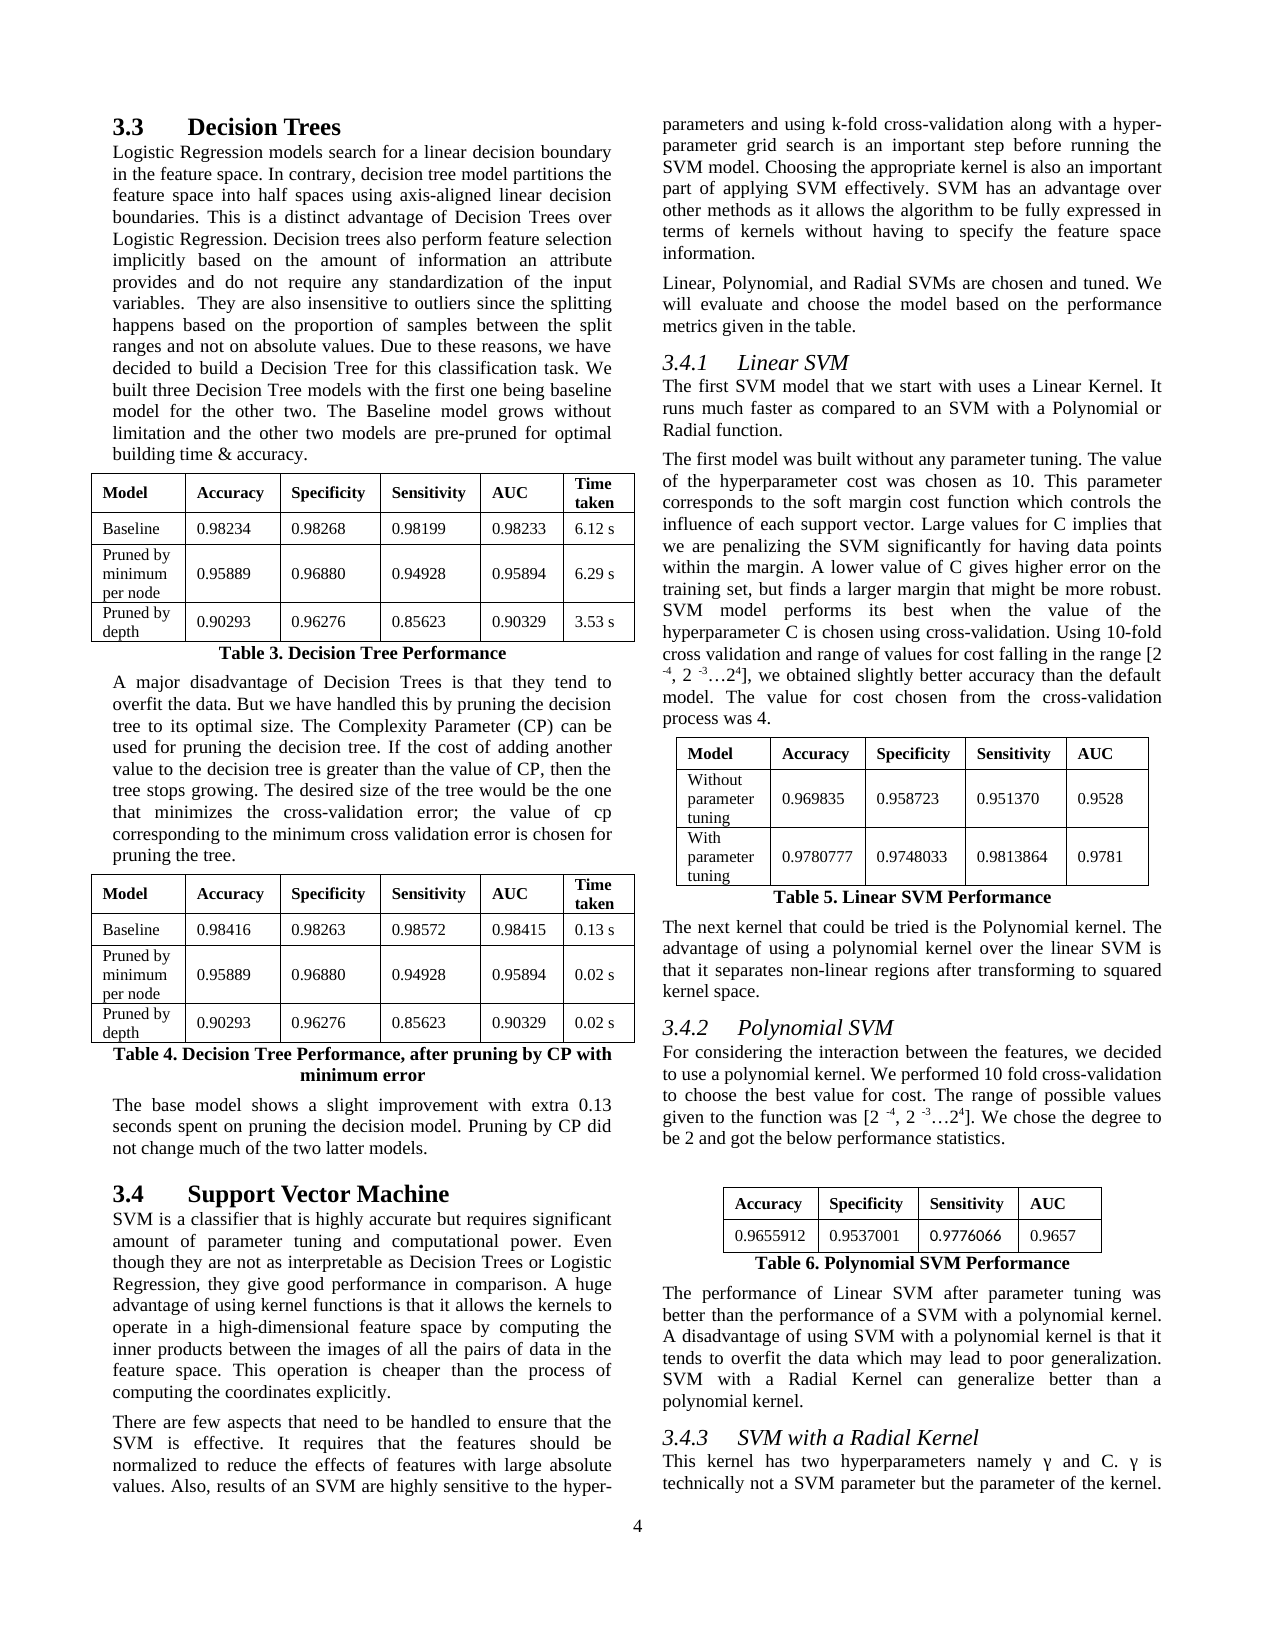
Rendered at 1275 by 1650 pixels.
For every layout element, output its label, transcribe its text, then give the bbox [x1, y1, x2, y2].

table_cell 0.95889 [186, 545, 280, 602]
text Table 5. Linear SVM Performance [662, 886, 1162, 907]
table_header Specificity [819, 1188, 918, 1219]
table_cell 0.96276 [281, 1004, 380, 1042]
table_header Time taken [564, 474, 634, 512]
table_header Model [92, 875, 185, 913]
table_header Model [92, 474, 185, 512]
table_cell 0.90293 [186, 1004, 280, 1042]
text Logistic Regression models search for a linear decision boundary in the feature space. In contrary, decision tree model partitions the feature space into half spaces using axis-aligned linear decision boundaries. This is a distinct advantage of Decision Trees over Logistic Regression. Decision trees also perform feature selection implicitly based on the amount of information an attribute provides and do not require any standardization of the input variables. They are also insensitive to outliers since the splitting happens based on the proportion of samples between the split ranges and not on absolute values. Due to these reasons, we have decided to build a Decision Tree for this classification task. We built three Decision Tree models with the first one being baseline model for the other two. The Baseline model grows without limitation and the other two models are pre-pruned for optimal building time & accuracy. [112, 141, 613, 465]
table_cell Baseline [92, 513, 185, 544]
table_cell 0.96880 [281, 946, 380, 1003]
table_cell Pruned by depth [92, 603, 185, 641]
table_header AUC [1067, 738, 1148, 769]
table_cell 3.53 s [564, 603, 634, 641]
text There are few aspects that need to be handled to ensure that the SVM is effective. It requires that the features should be normalized to reduce the effects of features with large absolute values. Also, results of an SVM are highly sensitive to the hyper-parameters and using k-fold cross-validation along with a hyper-parameter grid search is an important step before running the SVM model. Choosing the appropriate kernel is also an important part of applying SVM effectively. SVM has an advantage over other methods as it allows the algorithm to be fully expressed in terms of kernels without having to specify the feature space information. [662, 112, 1162, 263]
table_header Sensitivity [381, 474, 480, 512]
table_cell 0.98263 [281, 914, 380, 945]
table_header Specificity [866, 738, 965, 769]
table_header AUC [481, 875, 563, 913]
text For considering the interaction between the features, we decided to use a polynomial kernel. We performed 10 fold cross-validation to choose the best value for cost. The range of possible values given to the function was [2 -4, 2 -3…24]. We chose the degree to be 2 and got the below performance statistics. [662, 1041, 1162, 1149]
table_cell 0.98199 [381, 513, 480, 544]
table_cell 0.9655912 [724, 1220, 818, 1251]
table_cell 0.98233 [481, 513, 563, 544]
table_cell 0.95894 [481, 545, 563, 602]
table_cell 0.98234 [186, 513, 280, 544]
table_cell 0.90293 [186, 603, 280, 641]
table_cell 0.958723 [866, 770, 965, 827]
table_cell 0.9813864 [966, 828, 1066, 885]
table_header AUC [481, 474, 563, 512]
table_header Sensitivity [966, 738, 1066, 769]
table_cell 0.9657 [1019, 1220, 1101, 1251]
table_cell 0.95894 [481, 946, 563, 1003]
table_cell 0.13 s [564, 914, 634, 945]
text A major disadvantage of Decision Trees is that they tend to overfit the data. But we have handled this by pruning the decision tree to its optimal size. The Complexity Parameter (CP) can be used for pruning the decision tree. If the cost of adding another value to the decision tree is greater than the value of CP, then the tree stops growing. The desired size of the tree would be the one that minimizes the cross-validation error; the value of cp corresponding to the minimum cross validation error is chosen for pruning the tree. [112, 671, 613, 866]
table_cell Pruned by minimum per node [92, 946, 185, 1003]
table_cell 0.95889 [186, 946, 280, 1003]
subtitle Support Vector Machine [112, 1179, 613, 1208]
table_cell 0.9776066 [919, 1220, 1018, 1251]
table_cell 6.29 s [564, 545, 634, 602]
text The first model was built without any parameter tuning. The value of the hyperparameter cost was chosen as 10. This parameter corresponds to the soft margin cost function which controls the influence of each support vector. Large values for C implies that we are penalizing the SVM significantly for having data points within the margin. A lower value of C gives higher error on the training set, but finds a larger margin that might be more robust. SVM model performs its best when the value of the hyperparameter C is chosen using cross-validation. Using 10-fold cross validation and range of values for cost falling in the range [2 -4, 2 -3…24], we obtained slightly better accuracy than the default model. The value for cost chosen from the cross-validation process was 4. [662, 448, 1162, 729]
table_header Model [677, 738, 770, 769]
table_cell 0.9748033 [866, 828, 965, 885]
table_header AUC [1019, 1188, 1101, 1219]
table_cell Pruned by minimum per node [92, 545, 185, 602]
table_cell With parameter tuning [677, 828, 770, 885]
text The base model shows a slight improvement with extra 0.13 seconds spent on pruning the decision model. Pruning by CP did not change much of the two latter models. [112, 1094, 613, 1158]
table_cell 0.98416 [186, 914, 280, 945]
table_cell 0.98415 [481, 914, 563, 945]
table_cell 0.96880 [281, 545, 380, 602]
table_cell Without parameter tuning [677, 770, 770, 827]
table_header Sensitivity [919, 1188, 1018, 1219]
table_header Accuracy [724, 1188, 818, 1219]
table_header Accuracy [186, 474, 280, 512]
table_cell 6.12 s [564, 513, 634, 544]
subtitle Polynomial SVM [662, 1014, 1162, 1041]
table_cell 0.02 s [564, 946, 634, 1003]
table_cell Baseline [92, 914, 185, 945]
table_cell 0.9781 [1067, 828, 1148, 885]
text Table 3. Decision Tree Performance [112, 642, 613, 663]
table_header Accuracy [771, 738, 865, 769]
table_cell 0.9780777 [771, 828, 865, 885]
table_cell 0.969835 [771, 770, 865, 827]
subtitle Decision Trees [112, 112, 613, 141]
table_cell 0.9528 [1067, 770, 1148, 827]
table_cell Pruned by depth [92, 1004, 185, 1042]
table_cell 0.02 s [564, 1004, 634, 1042]
table_header Accuracy [186, 875, 280, 913]
table_header Sensitivity [381, 875, 480, 913]
table_cell 0.85623 [381, 603, 480, 641]
text Table 6. Polynomial SVM Performance [662, 1252, 1162, 1273]
table_cell 0.96276 [281, 603, 380, 641]
text Linear, Polynomial, and Radial SVMs are chosen and tuned. We will evaluate and choose the model based on the performance metrics given in the table. [662, 272, 1162, 336]
table_cell 0.85623 [381, 1004, 480, 1042]
table_cell 0.90329 [481, 603, 563, 641]
table_header Time taken [564, 875, 634, 913]
table_cell 0.9537001 [819, 1220, 918, 1251]
subtitle Linear SVM [662, 349, 1162, 375]
text The performance of Linear SVM after parameter tuning was better than the performance of a SVM with a polynomial kernel. A disadvantage of using SVM with a polynomial kernel is that it tends to overfit the data which may lead to poor generalization. SVM with a Radial Kernel can generalize better than a polynomial kernel. [662, 1282, 1162, 1411]
subtitle SVM with a Radial Kernel [662, 1424, 1162, 1450]
table_cell 0.951370 [966, 770, 1066, 827]
table_cell 0.98572 [381, 914, 480, 945]
text SVM is a classifier that is highly accurate but requires significant amount of parameter tuning and computational power. Even though they are not as interpretable as Decision Trees or Logistic Regression, they give good performance in comparison. A huge advantage of using kernel functions is that it allows the kernels to operate in a high-dimensional feature space by computing the inner products between the images of all the pairs of data in the feature space. This operation is cheaper than the process of computing the coordinates explicitly. [112, 1208, 613, 1402]
table_cell 0.94928 [381, 946, 480, 1003]
table_header Specificity [281, 474, 380, 512]
table_cell 0.94928 [381, 545, 480, 602]
text Table 4. Decision Tree Performance, after pruning by CP with minimum error [112, 1043, 613, 1086]
text The first SVM model that we start with uses a Linear Kernel. It runs much faster as compared to an SVM with a Polynomial or Radial function. [662, 375, 1162, 440]
text The next kernel that could be tried is the Polynomial kernel. The advantage of using a polynomial kernel over the linear SVM is that it separates non-linear regions after transforming to squared kernel space. [662, 916, 1162, 1002]
text There are few aspects that need to be handled to ensure that the SVM is effective. It requires that the features should be normalized to reduce the effects of features with large absolute values. Also, results of an SVM are highly sensitive to the hyper-parameters and using k-fold cross-validation along with a hyper-parameter grid search is an important step before running the SVM model. Choosing the appropriate kernel is also an important part of applying SVM effectively. SVM has an advantage over other methods as it allows the algorithm to be fully expressed in terms of kernels without having to specify the feature space information. [112, 1411, 613, 1497]
table_cell 0.98268 [281, 513, 380, 544]
table_cell 0.90329 [481, 1004, 563, 1042]
table_header Specificity [281, 875, 380, 913]
